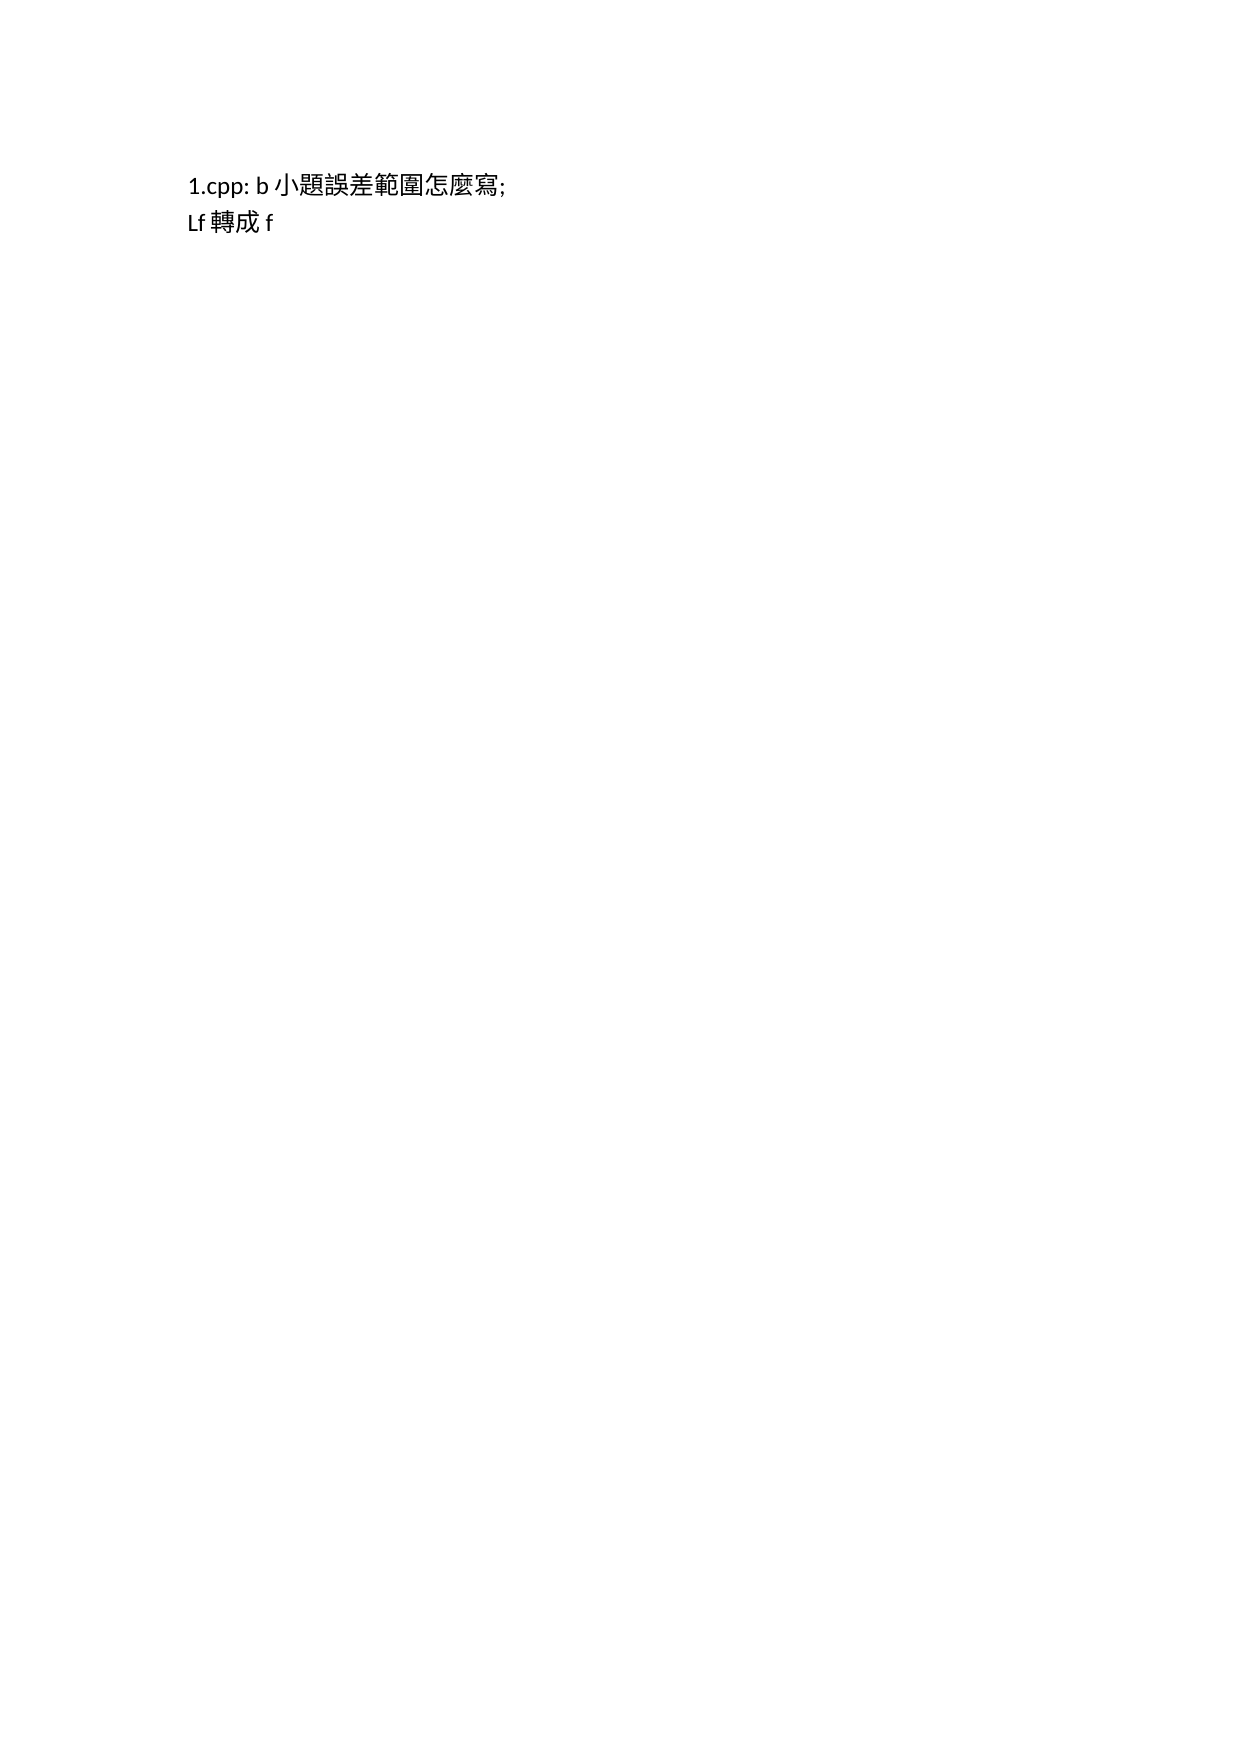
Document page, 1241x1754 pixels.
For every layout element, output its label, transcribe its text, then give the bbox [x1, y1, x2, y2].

text Lf轉成f [187, 202, 1053, 239]
text 1.cpp: b小題誤差範圍怎麼寫; [187, 164, 1053, 202]
